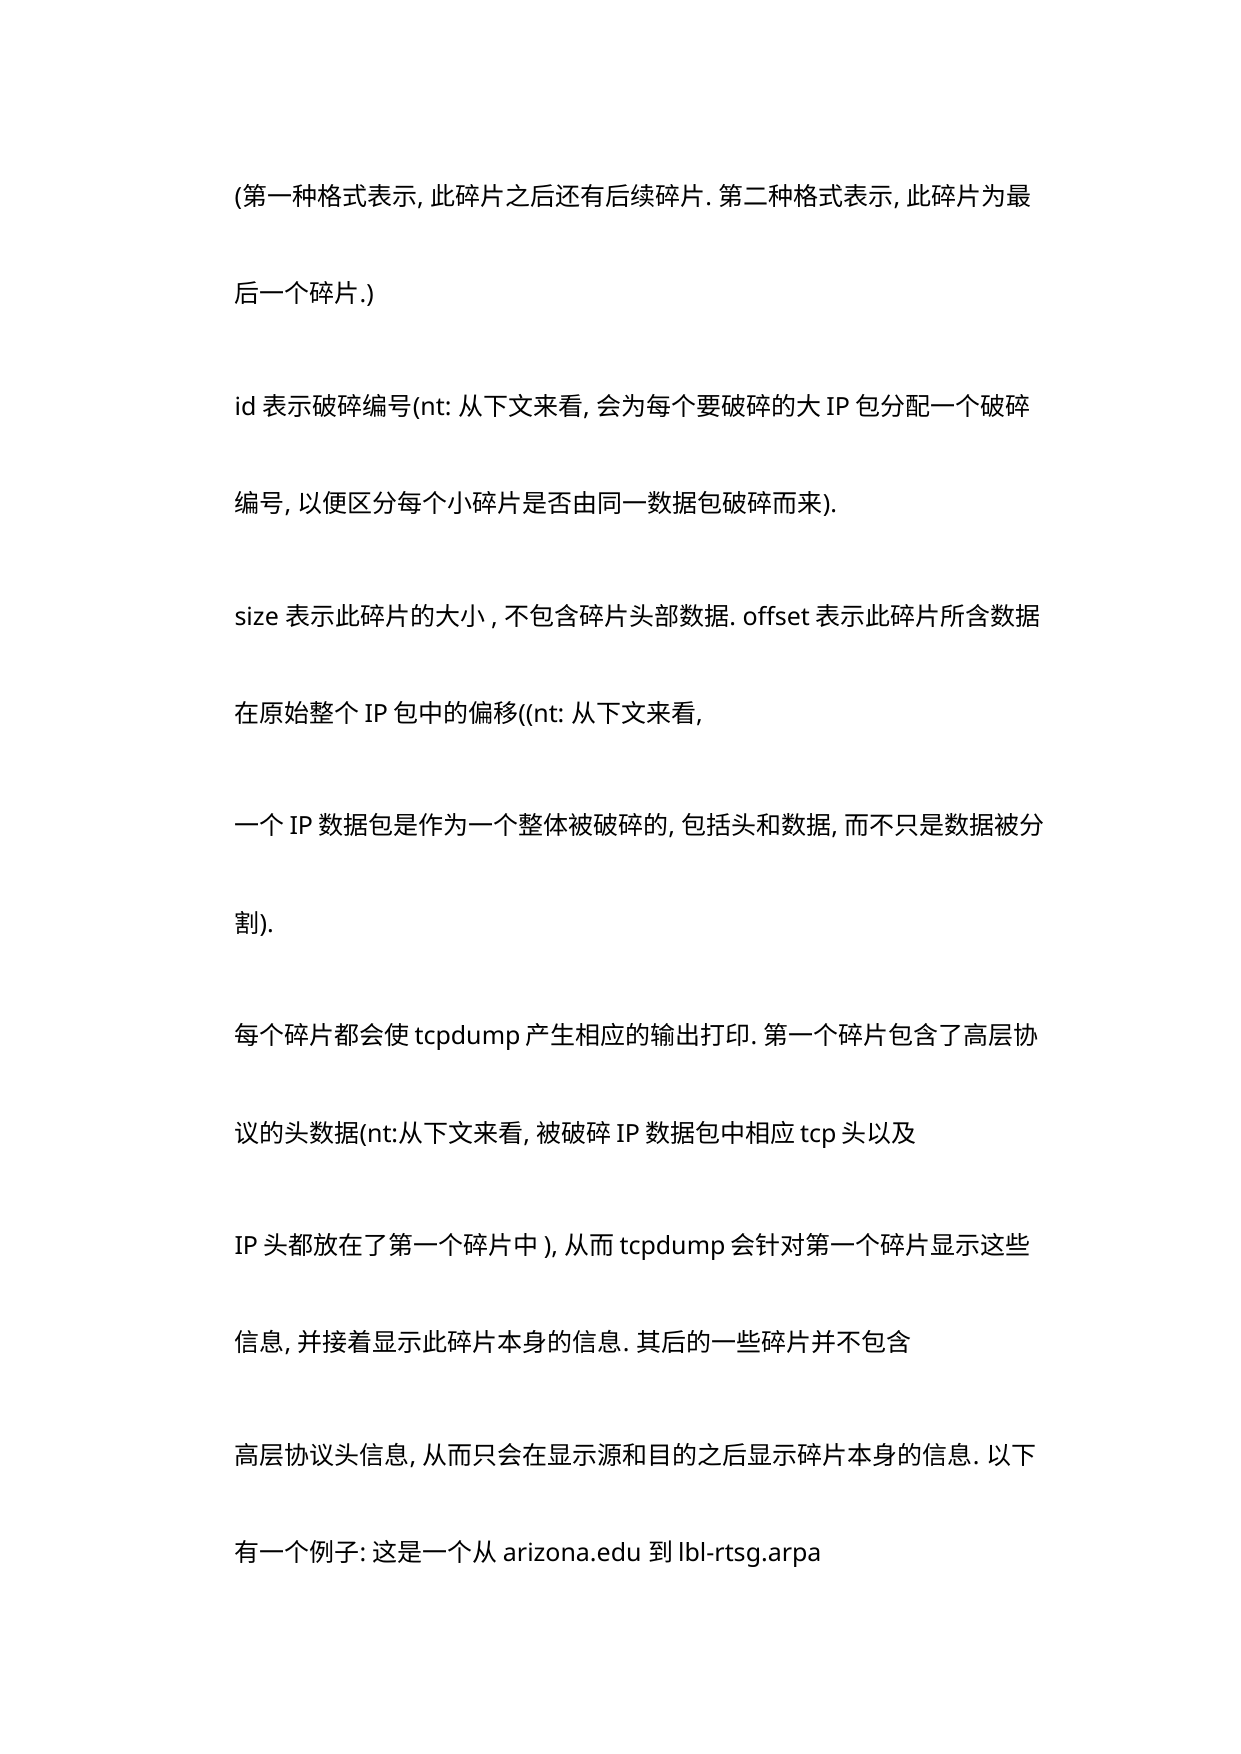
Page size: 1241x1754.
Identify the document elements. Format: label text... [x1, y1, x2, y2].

text 一个IP数据包是作为一个整体被破碎的, 包括头和数据, 而不只是数据被分割). [234, 791, 1053, 954]
text 高层协议头信息, 从而只会在显示源和目的之后显示碎片本身的信息. 以下有一个例子: 这是一个从arizona.edu 到lbl-rtsg.arpa [234, 1421, 1053, 1583]
text IP头都放在了第一个碎片中 ), 从而tcpdump会针对第一个碎片显示这些信息, 并接着显示此碎片本身的信息. 其后的一些碎片并不包含 [234, 1211, 1053, 1373]
text 每个碎片都会使tcpdump产生相应的输出打印. 第一个碎片包含了高层协议的头数据(nt:从下文来看, 被破碎IP数据包中相应tcp头以及 [234, 1001, 1053, 1164]
text (第一种格式表示, 此碎片之后还有后续碎片. 第二种格式表示, 此碎片为最后一个碎片.) [234, 162, 1053, 324]
text id 表示破碎编号(nt: 从下文来看, 会为每个要破碎的大IP包分配一个破碎编号, 以便区分每个小碎片是否由同一数据包破碎而来). [234, 372, 1053, 534]
text size 表示此碎片的大小 , 不包含碎片头部数据. offset表示此碎片所含数据在原始整个IP包中的偏移((nt: 从下文来看, [234, 582, 1053, 744]
